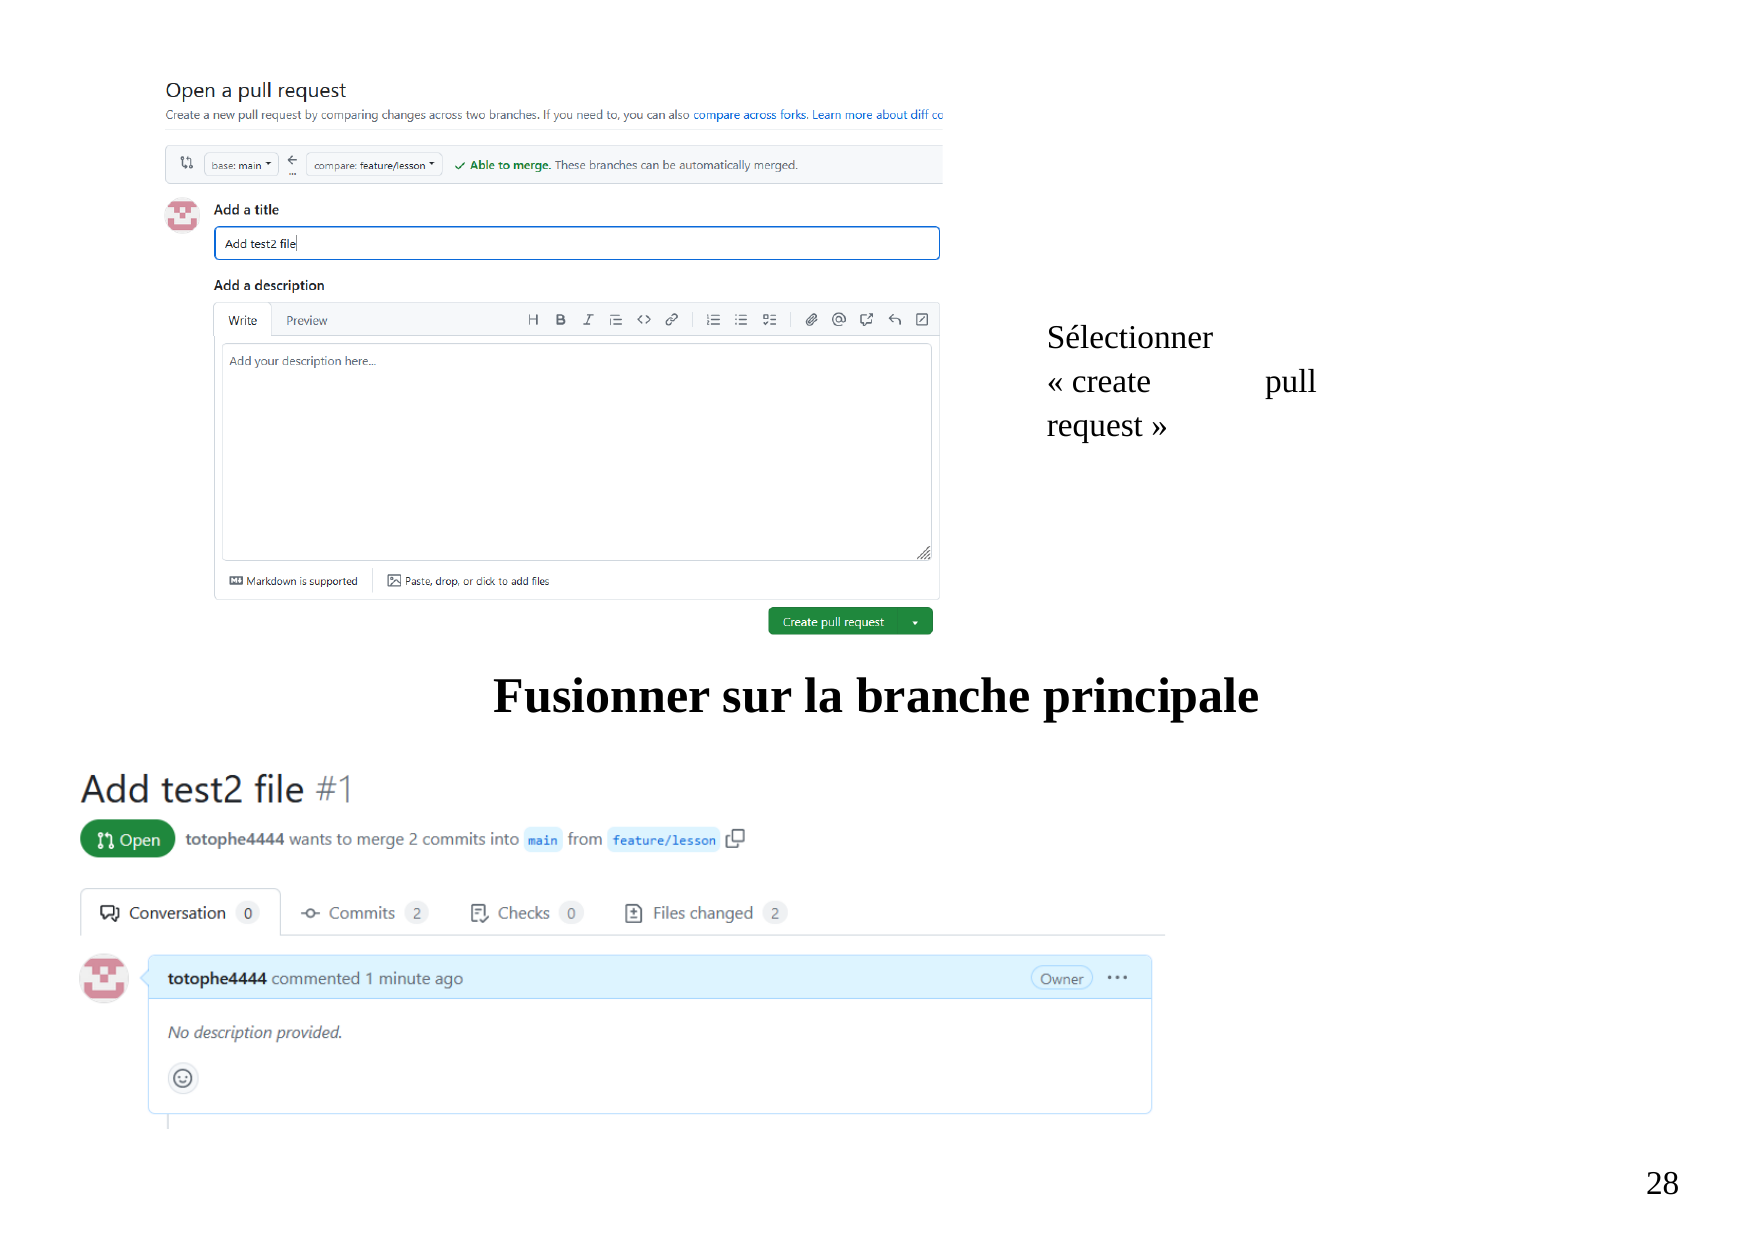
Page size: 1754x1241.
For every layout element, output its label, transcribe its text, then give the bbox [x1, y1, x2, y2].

subtitle Fusionner sur la branche principale [75, 666, 1679, 723]
picture [158, 75, 943, 648]
picture [75, 756, 1166, 1129]
